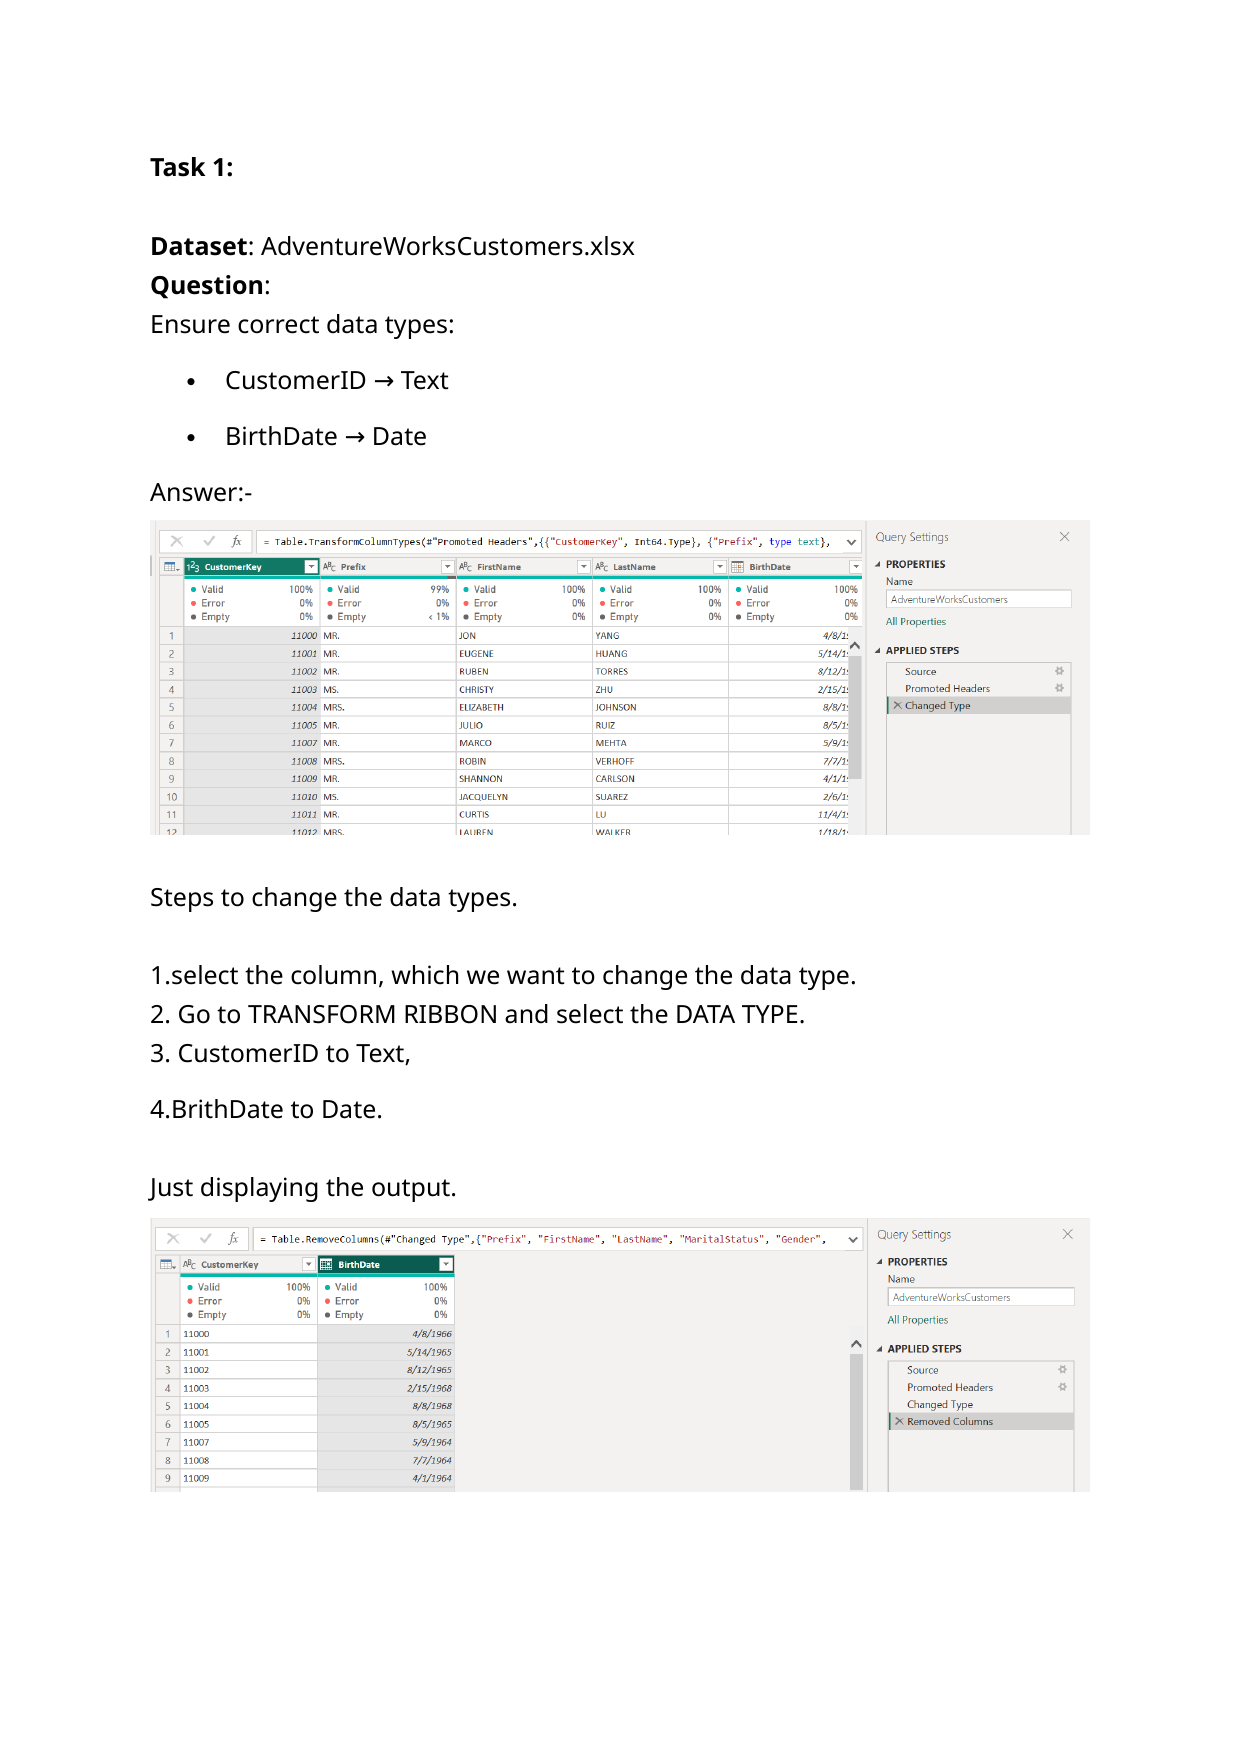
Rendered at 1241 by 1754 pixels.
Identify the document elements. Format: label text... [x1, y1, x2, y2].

text 4.BrithDate to Date. Just displaying the output. [150, 1092, 1090, 1209]
list CustomerID → Text [187, 362, 1090, 397]
picture [150, 513, 1091, 835]
text Answer:- Steps to change the data types. 1.select the column, which we want to change the data type. 2. Go to TRANSFORM RIBBON and select the DATA TYPE. 3. CustomerID to Text, [150, 835, 1090, 1070]
list BirthDate → Date [187, 418, 1090, 452]
text Task 1: Dataset: AdventureWorksCustomers.xlsx Question: Ensure correct data types: [150, 150, 1090, 341]
text Answer:- Steps to change the data types. 1.select the column, which we want to change the data type. 2. Go to TRANSFORM RIBBON and select the DATA TYPE. 3. CustomerID to Text, [150, 474, 1090, 513]
picture [150, 1209, 1091, 1492]
